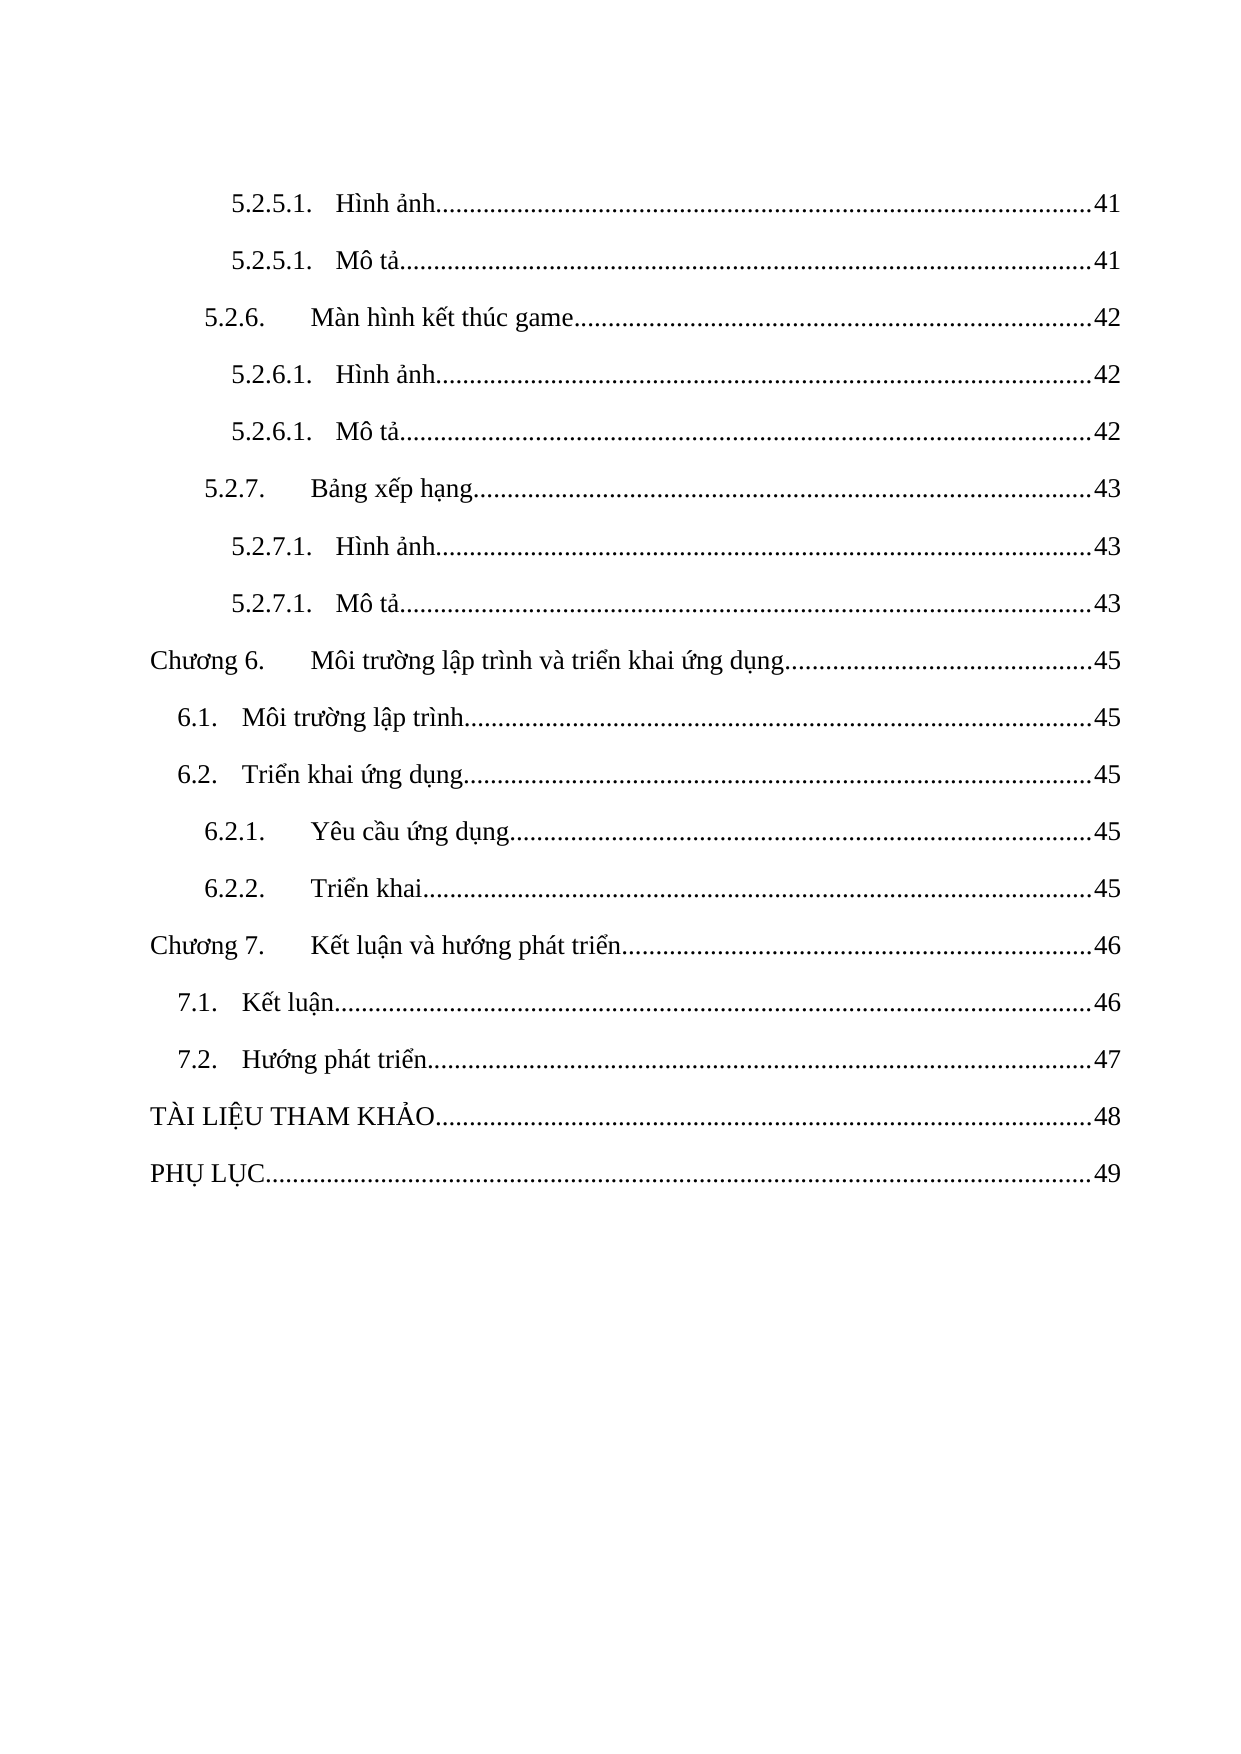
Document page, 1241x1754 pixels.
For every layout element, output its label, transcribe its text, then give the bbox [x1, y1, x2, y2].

text TÀI LIỆU THAM KHẢO 48 [150, 1101, 1122, 1132]
text 5.2.6. Màn hình kết thúc game 42 [204, 301, 1122, 332]
text PHỤ LỤC 49 [150, 1158, 1122, 1189]
text Chương 7. Kết luận và hướng phát triển 46 [150, 929, 1122, 960]
text 6.2. Triển khai ứng dụng 45 [177, 758, 1122, 789]
text 5.2.5.1. Hình ảnh 41 [231, 187, 1122, 218]
text 7.2. Hướng phát triển 47 [177, 1043, 1122, 1074]
text 6.2.2. Triển khai 45 [204, 872, 1122, 903]
text 5.2.6.1. Hình ảnh 42 [231, 358, 1122, 389]
text 5.2.6.1. Mô tả 42 [231, 416, 1122, 447]
text 6.1. Môi trường lập trình 45 [177, 701, 1122, 732]
text 5.2.5.1. Mô tả 41 [231, 244, 1122, 275]
text 5.2.7.1. Mô tả 43 [231, 587, 1122, 618]
text Chương 6. Môi trường lập trình và triển khai ứng dụng 45 [150, 644, 1122, 675]
text 6.2.1. Yêu cầu ứng dụng 45 [204, 815, 1122, 846]
text 5.2.7.1. Hình ảnh 43 [231, 530, 1122, 561]
text 7.1. Kết luận 46 [177, 986, 1122, 1017]
text 5.2.7. Bảng xếp hạng 43 [204, 473, 1122, 504]
